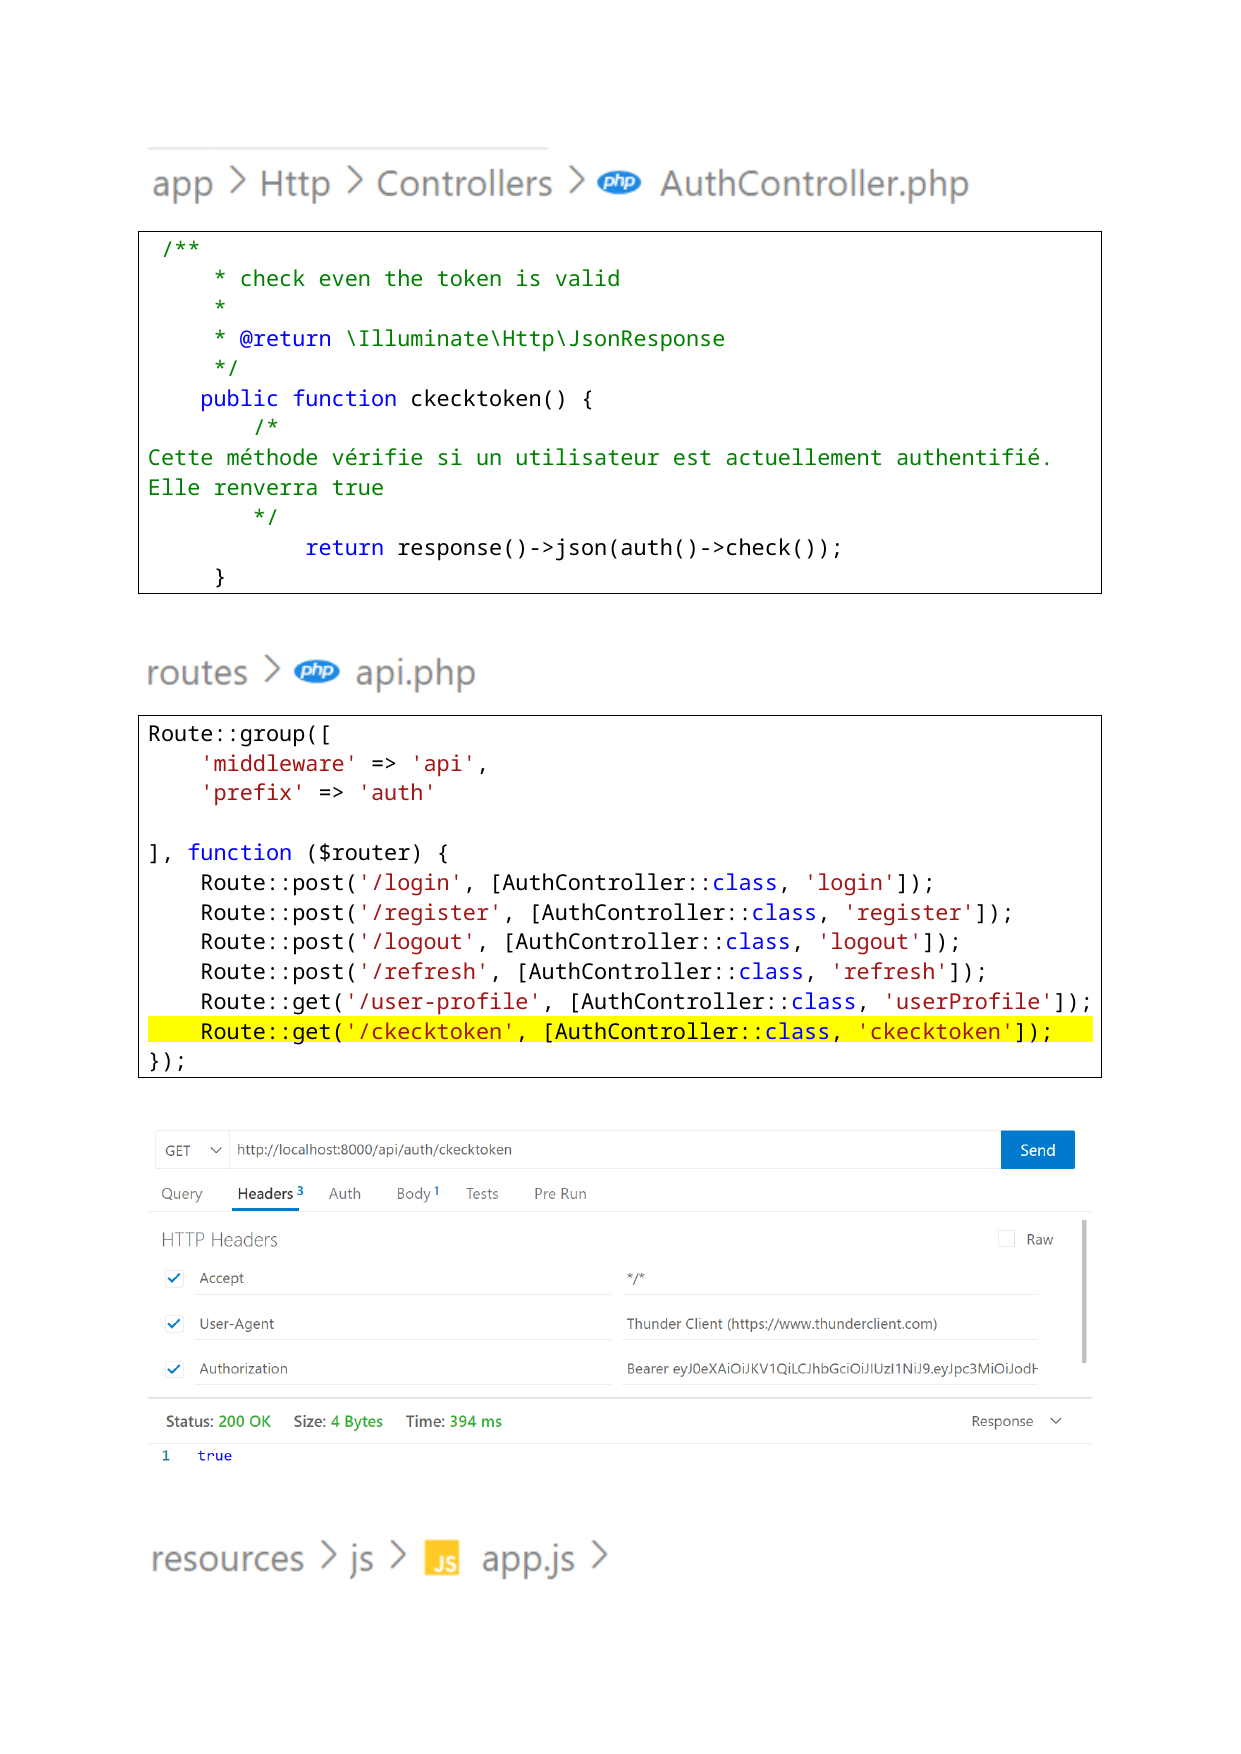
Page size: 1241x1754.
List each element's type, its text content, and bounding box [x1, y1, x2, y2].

text 'middleware' => 'api', [148, 748, 1093, 777]
text Route::post('/logout', [AuthController::class, 'logout']); [148, 926, 1093, 956]
text Route::get('/user-profile', [AuthController::class, 'userProfile']); [148, 986, 1093, 1016]
picture [147, 641, 522, 696]
text /* [148, 412, 1093, 442]
text Route::post('/register', [AuthController::class, 'register']); [148, 897, 1093, 926]
text */ [148, 502, 1093, 532]
text return response()->json(auth()->check()); [148, 532, 1093, 558]
text Route::group([ [139, 716, 1101, 748]
text public function ckecktoken() { [148, 383, 1093, 412]
text /** [139, 232, 1101, 263]
text * [148, 293, 1093, 323]
text Route::post('/login', [AuthController::class, 'login']); [148, 867, 1093, 897]
picture [147, 147, 1009, 212]
text 'prefix' => 'auth' [148, 777, 1093, 807]
text */ [148, 353, 1093, 383]
text * check even the token is valid [148, 263, 1093, 293]
text Elle renverra true [148, 472, 1093, 502]
picture [147, 1532, 620, 1581]
text Cette méthode vérifie si un utilisateur est actuellement authentifié. [148, 442, 1093, 472]
text }); [139, 1042, 1101, 1077]
text } [139, 558, 1101, 593]
text Route::get('/ckecktoken', [AuthController::class, 'ckecktoken']); [148, 1016, 1093, 1042]
text Route::post('/refresh', [AuthController::class, 'refresh']); [148, 956, 1093, 986]
picture [147, 1125, 1093, 1514]
text ], function ($router) { [148, 837, 1093, 867]
text * @return \Illuminate\Http\JsonResponse [148, 323, 1093, 353]
